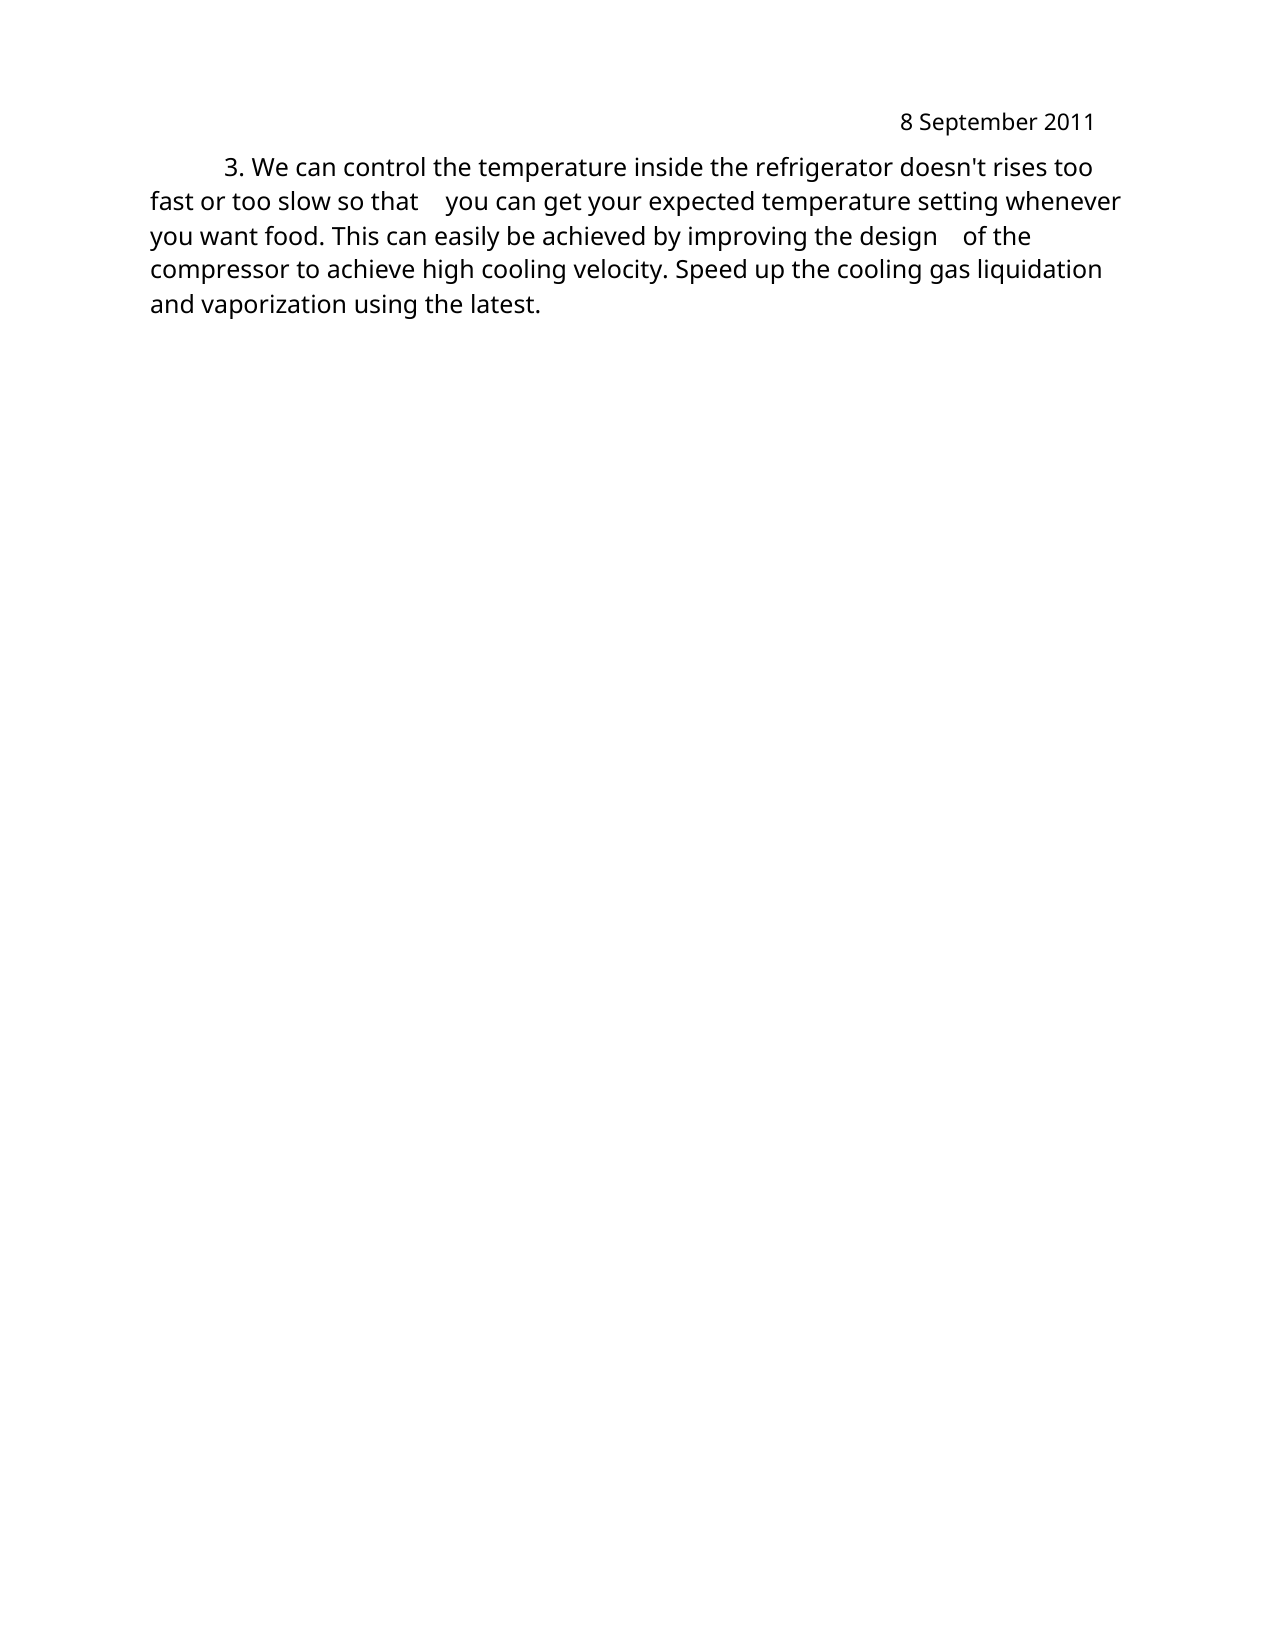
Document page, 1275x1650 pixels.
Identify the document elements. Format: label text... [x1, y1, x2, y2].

text 3. We can control the temperature inside the refrigerator doesn't rises too fast or too slow so that you can get your expected temperature setting whenever you want food. This can easily be achieved by improving the design of the compressor to achieve high cooling velocity. Speed up the cooling gas liquidation and vaporization using the latest. [150, 150, 1125, 320]
